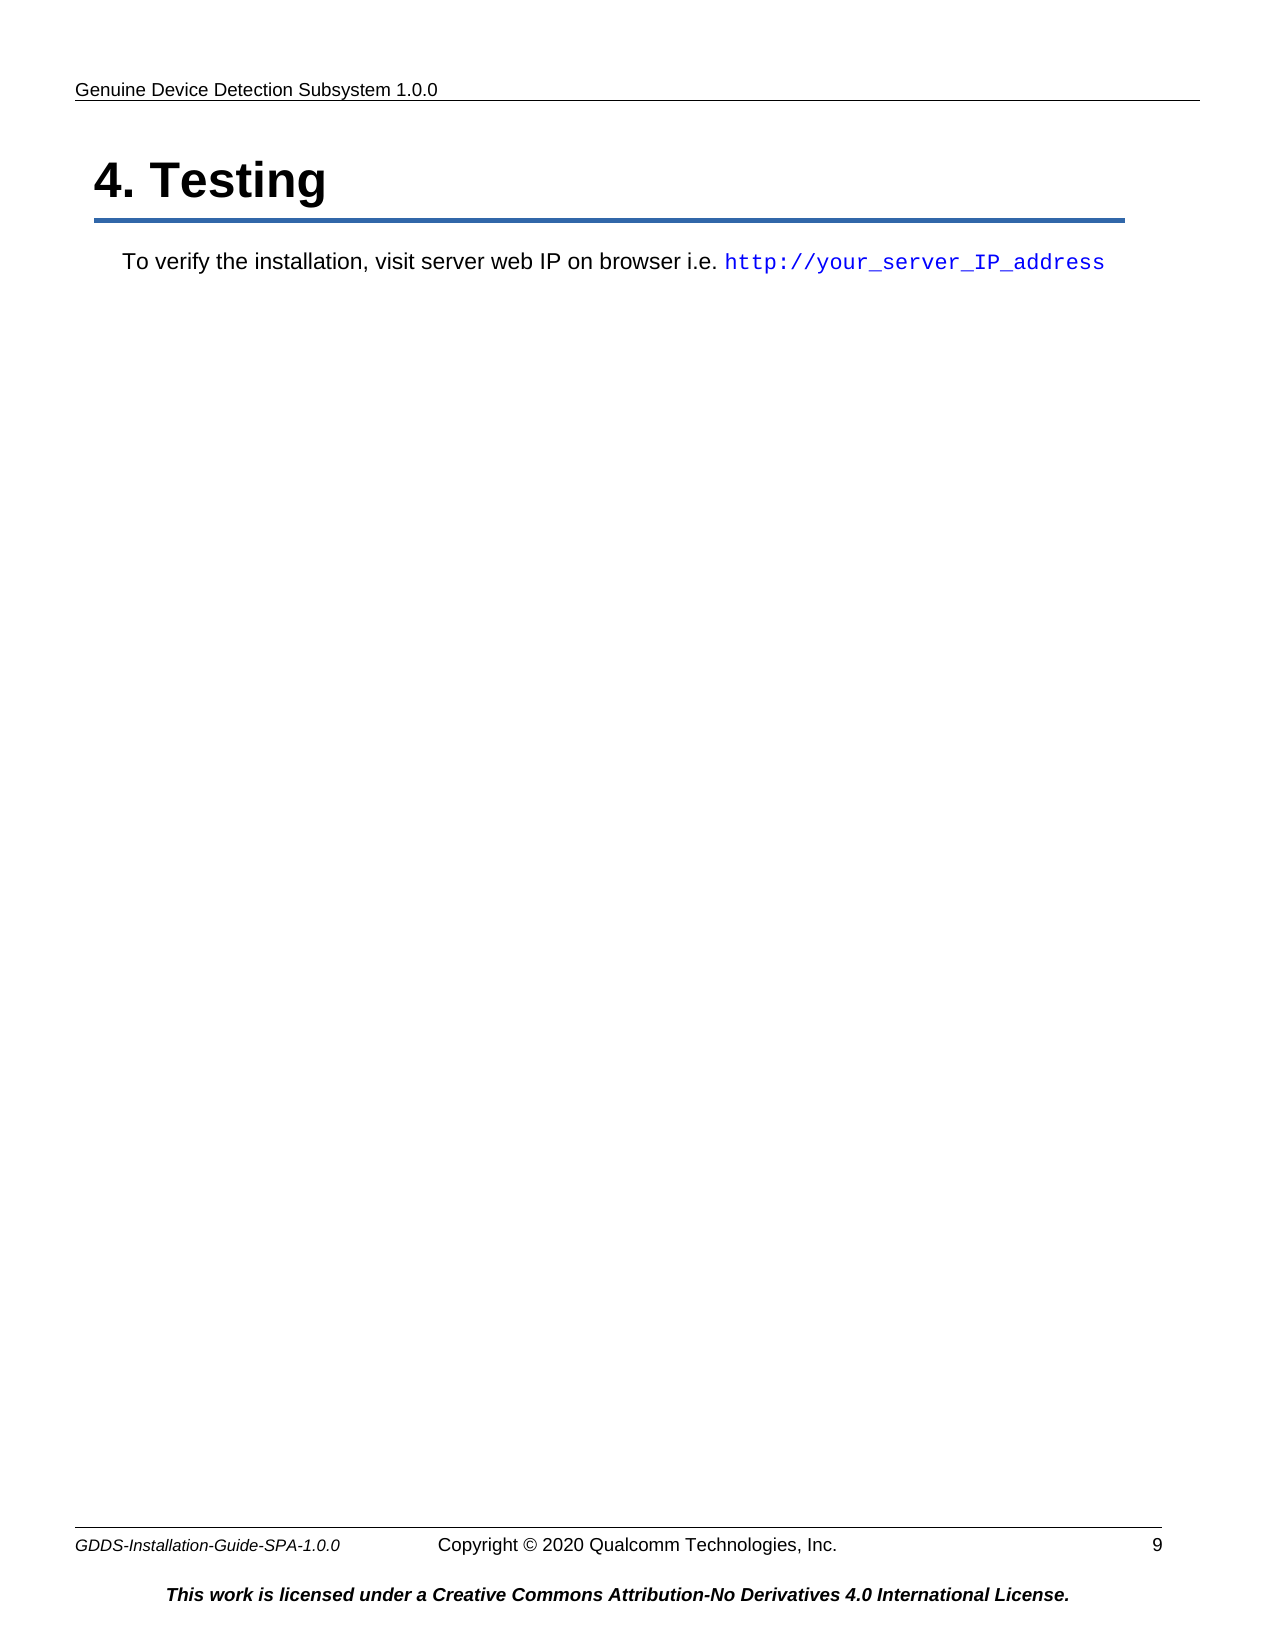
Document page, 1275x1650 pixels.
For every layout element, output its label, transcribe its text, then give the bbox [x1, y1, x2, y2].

text To verify the installation, visit server web IP on browser i.e. http://your_server_IP_address [122, 248, 1272, 276]
subtitle Testing [94, 150, 1125, 218]
